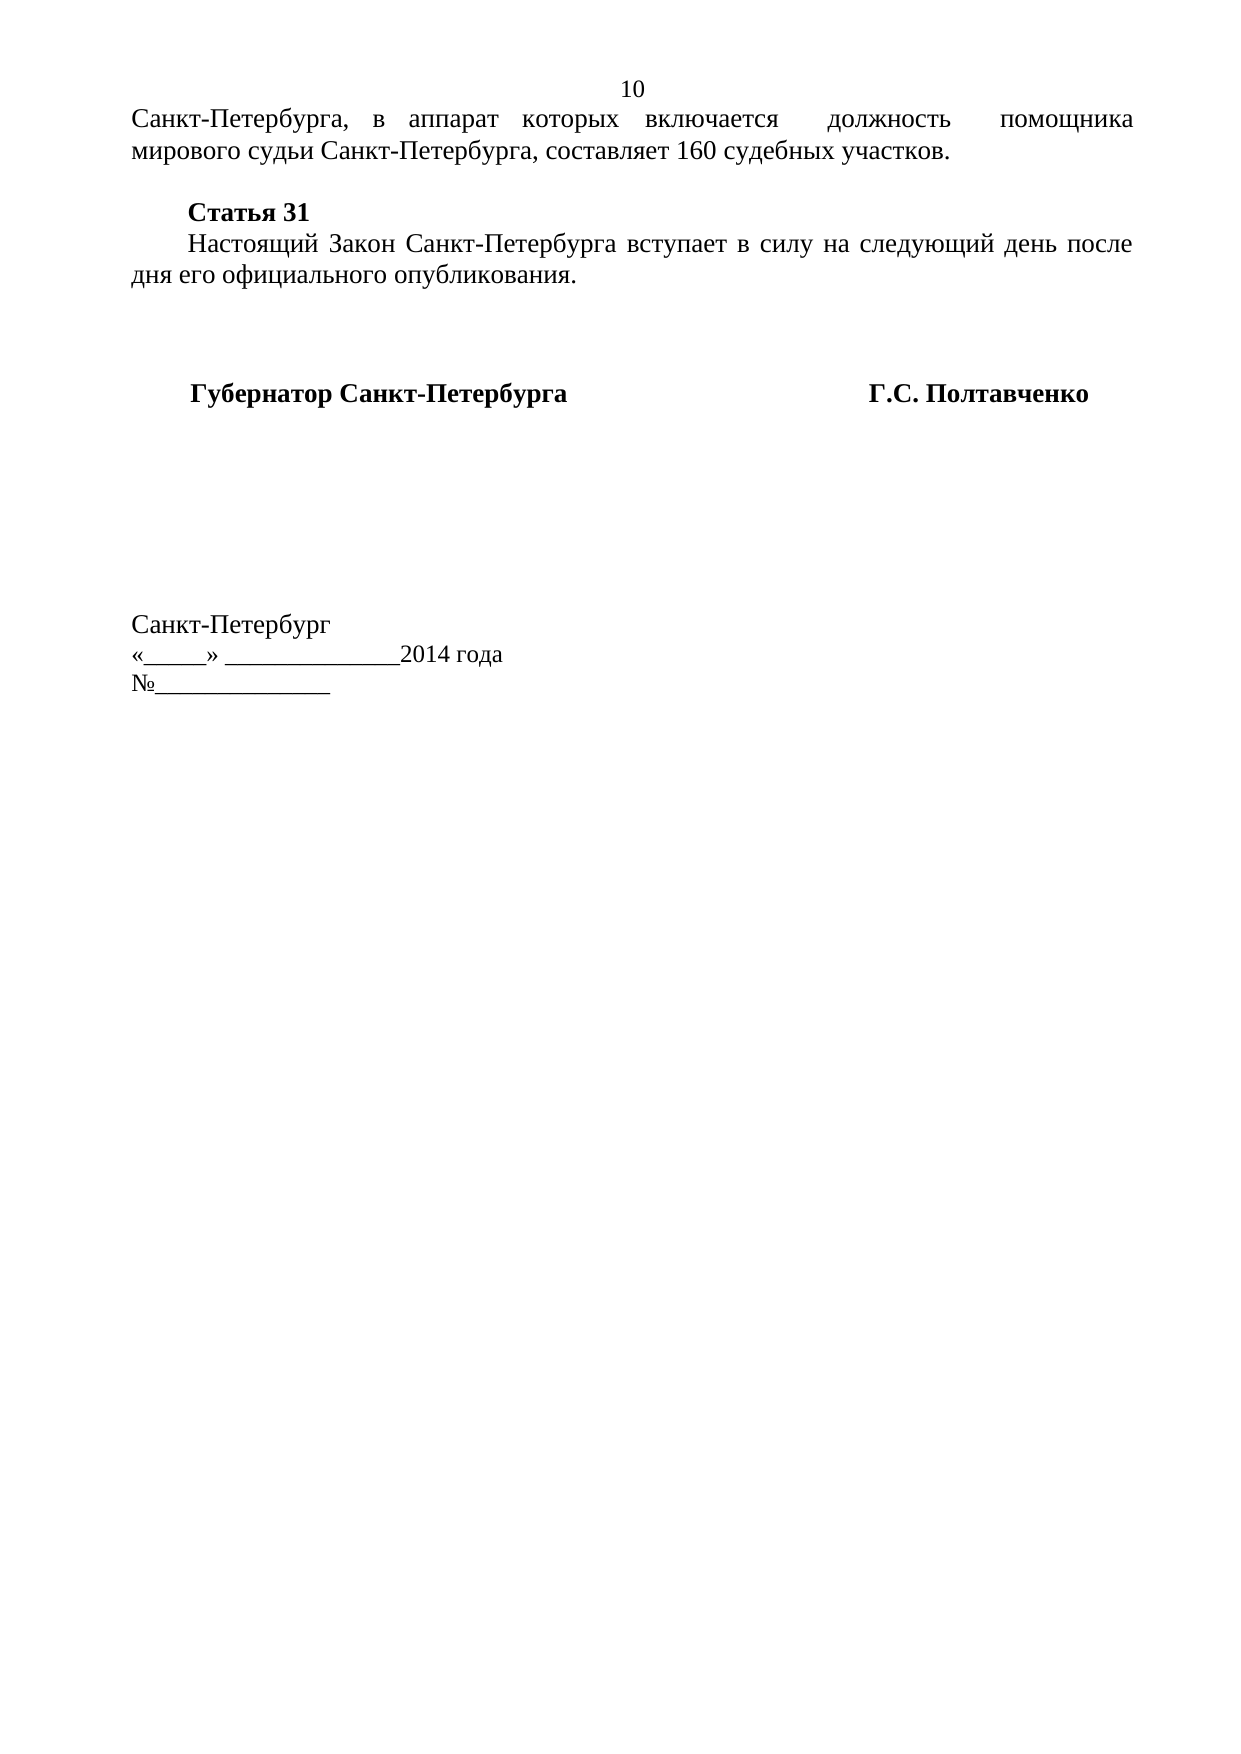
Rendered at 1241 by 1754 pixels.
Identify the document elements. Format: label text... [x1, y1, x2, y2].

subtitle Санкт-Петербург [131, 608, 1134, 639]
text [131, 103, 1134, 165]
text Настоящий Закон Санкт-Петербурга вступает в силу на следующий день после дня его официального опубликования. [131, 227, 1134, 289]
text Статья 31 [131, 196, 1134, 227]
text №______________ [131, 668, 1134, 696]
text «_____» ______________2014 года [131, 639, 1134, 668]
text Губернатор Санкт-Петербурга Г.С. Полтавченко [190, 377, 1134, 408]
